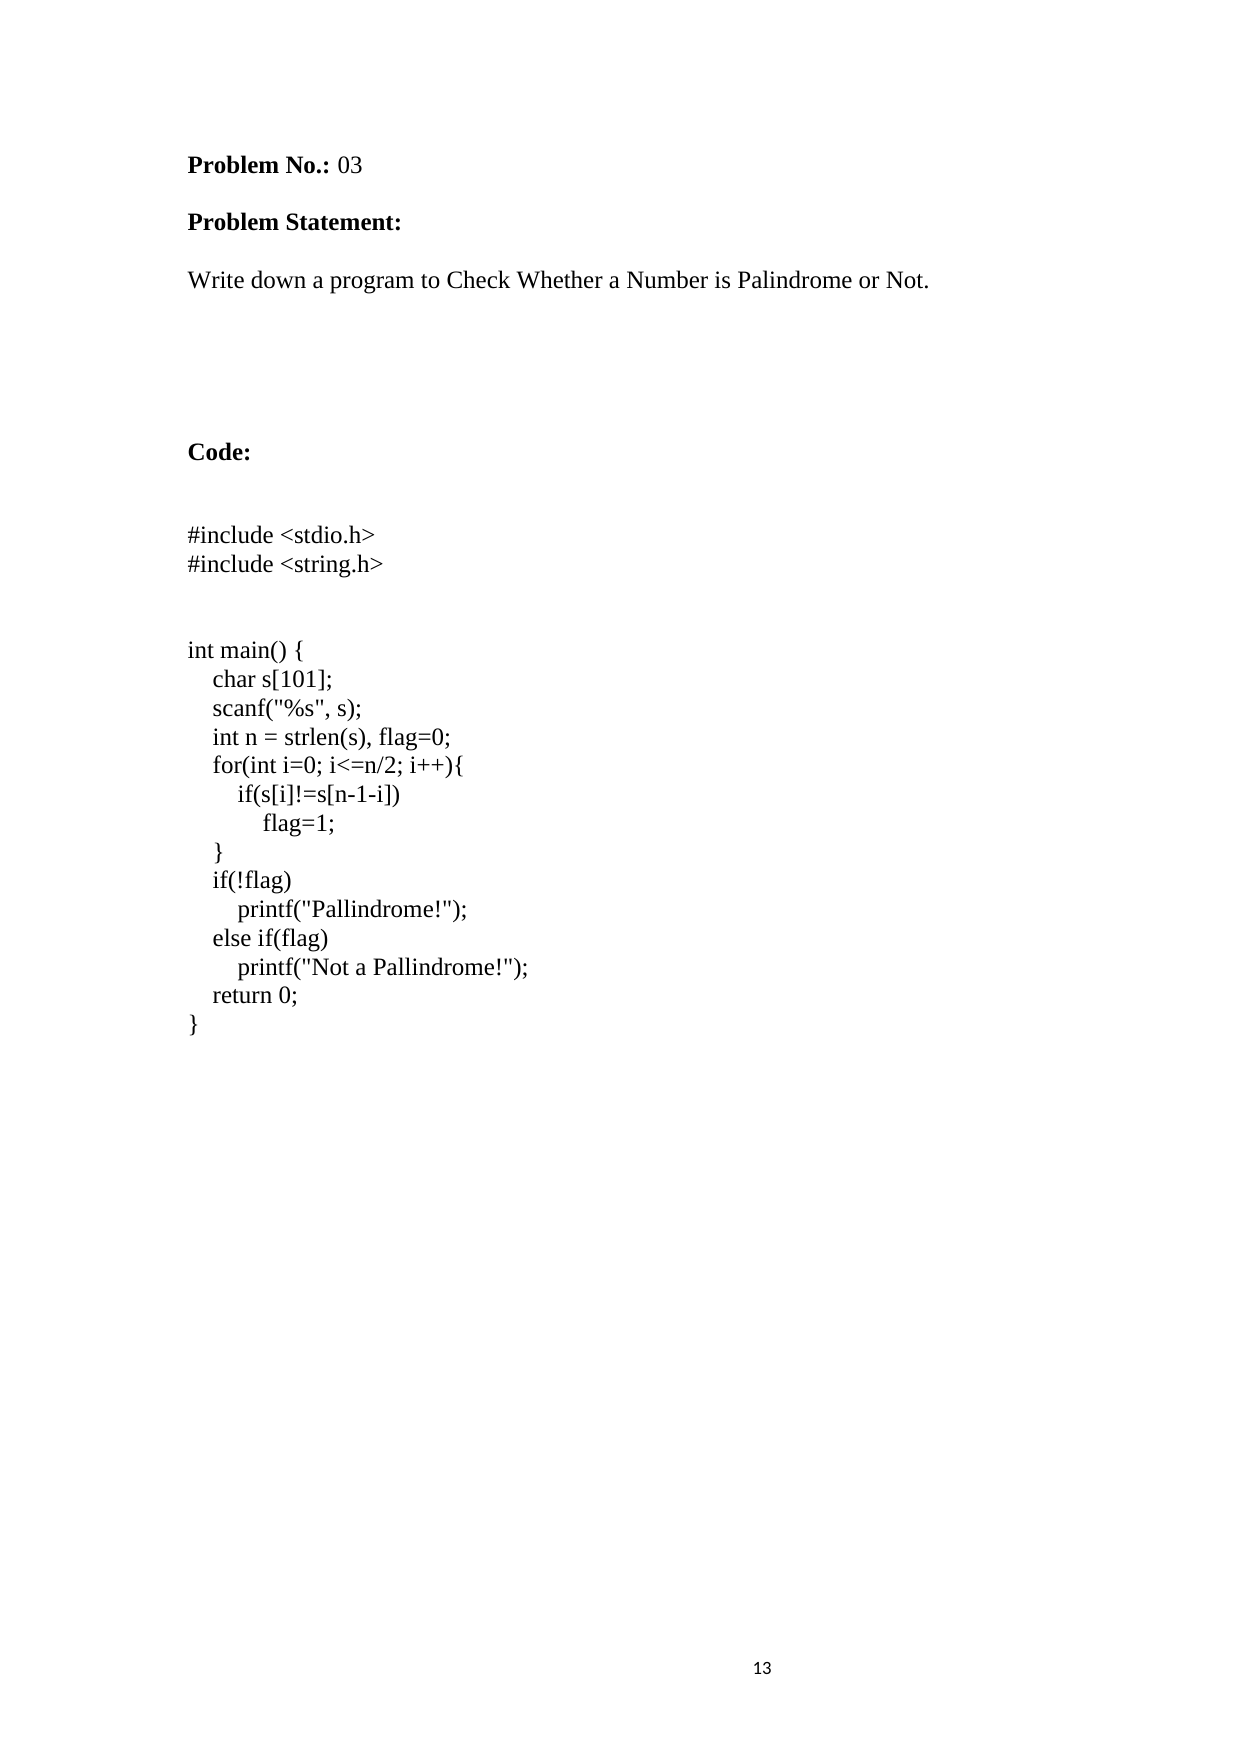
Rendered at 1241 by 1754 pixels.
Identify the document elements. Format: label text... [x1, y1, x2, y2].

list Problem Statement: [187, 207, 1053, 236]
text int n = strlen(s), flag=0; [187, 722, 1053, 750]
text return 0; [187, 980, 1053, 1009]
text Problem No.: 03 [187, 150, 1053, 179]
text } [187, 1009, 1053, 1038]
text int main() { [187, 635, 1053, 664]
list Code: [187, 437, 1053, 466]
text scanf("%s", s); [187, 693, 1053, 722]
text if(!flag) [187, 865, 1053, 894]
text #include <stdio.h> [187, 520, 1053, 549]
text printf("Not a Pallindrome!"); [187, 952, 1053, 980]
text #include <string.h> [187, 549, 1053, 578]
text char s[101]; [187, 664, 1053, 693]
text } [187, 837, 1053, 865]
text else if(flag) [187, 923, 1053, 952]
text flag=1; [187, 808, 1053, 837]
text if(s[i]!=s[n-1-i]) [187, 779, 1053, 808]
text for(int i=0; i<=n/2; i++){ [187, 750, 1053, 779]
list Write down a program to Check Whether a Number is Palindrome or Not. [187, 265, 1053, 294]
text printf("Pallindrome!"); [187, 894, 1053, 923]
